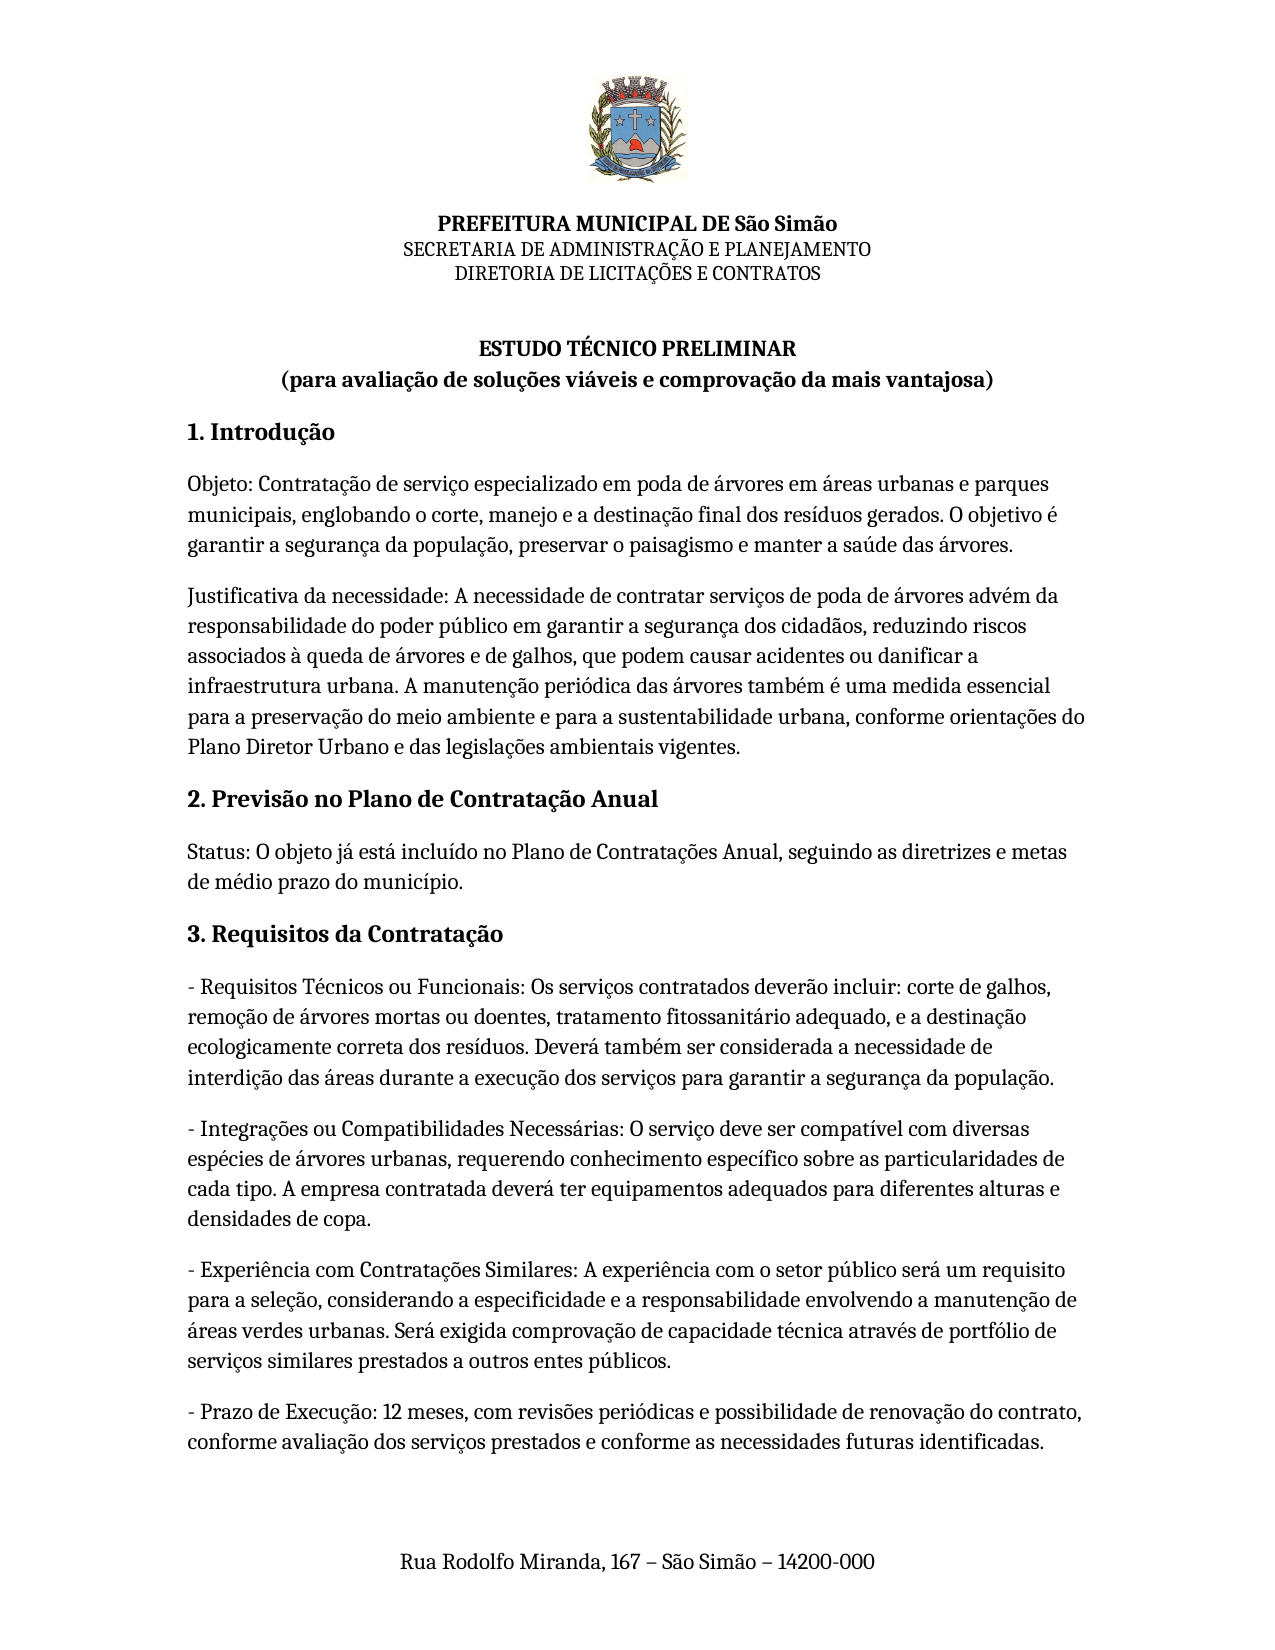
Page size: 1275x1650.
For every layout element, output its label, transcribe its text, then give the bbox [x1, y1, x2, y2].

text 3. Requisitos da Contratação [187, 920, 1087, 949]
text Status: O objeto já está incluído no Plano de Contratações Anual, seguindo as diretrizes e metas de médio prazo do município. [187, 839, 1087, 895]
text - Requisitos Técnicos ou Funcionais: Os serviços contratados deverão incluir: corte de galhos, remoção de árvores mortas ou doentes, tratamento fitossanitário adequado, e a destinação ecologicamente correta dos resíduos. Deverá também ser considerada a necessidade de interdição das áreas durante a execução dos serviços para garantir a segurança da população. [187, 974, 1087, 1091]
text - Prazo de Execução: 12 meses, com revisões periódicas e possibilidade de renovação do contrato, conforme avaliação dos serviços prestados e conforme as necessidades futuras identificadas. [187, 1399, 1087, 1455]
text Objeto: Contratação de serviço especializado em poda de árvores em áreas urbanas e parques municipais, englobando o corte, manejo e a destinação final dos resíduos gerados. O objetivo é garantir a segurança da população, preservar o paisagismo e manter a saúde das árvores. [187, 471, 1087, 558]
text - Experiência com Contratações Similares: A experiência com o setor público será um requisito para a seleção, considerando a especificidade e a responsabilidade envolvendo a manutenção de áreas verdes urbanas. Será exigida comprovação de capacidade técnica através de portfólio de serviços similares prestados a outros entes públicos. [187, 1257, 1087, 1374]
picture [587, 74, 688, 185]
text 1. Introdução [187, 417, 1087, 446]
text Justificativa da necessidade: A necessidade de contratar serviços de poda de árvores advém da responsabilidade do poder público em garantir a segurança dos cidadãos, reduzindo riscos associados à queda de árvores e de galhos, que podem causar acidentes ou danificar a infraestrutura urbana. A manutenção periódica das árvores também é uma medida essencial para a preservação do meio ambiente e para a sustentabilidade urbana, conforme orientações do Plano Diretor Urbano e das legislações ambientais vigentes. [187, 583, 1087, 760]
text - Integrações ou Compatibilidades Necessárias: O serviço deve ser compatível com diversas espécies de árvores urbanas, requerendo conhecimento específico sobre as particularidades de cada tipo. A empresa contratada deverá ter equipamentos adequados para diferentes alturas e densidades de copa. [187, 1115, 1087, 1232]
text ESTUDO TÉCNICO PRELIMINAR (para avaliação de soluções viáveis e comprovação da mais vantajosa) [187, 336, 1087, 393]
text 2. Previsão no Plano de Contratação Anual [187, 785, 1087, 813]
